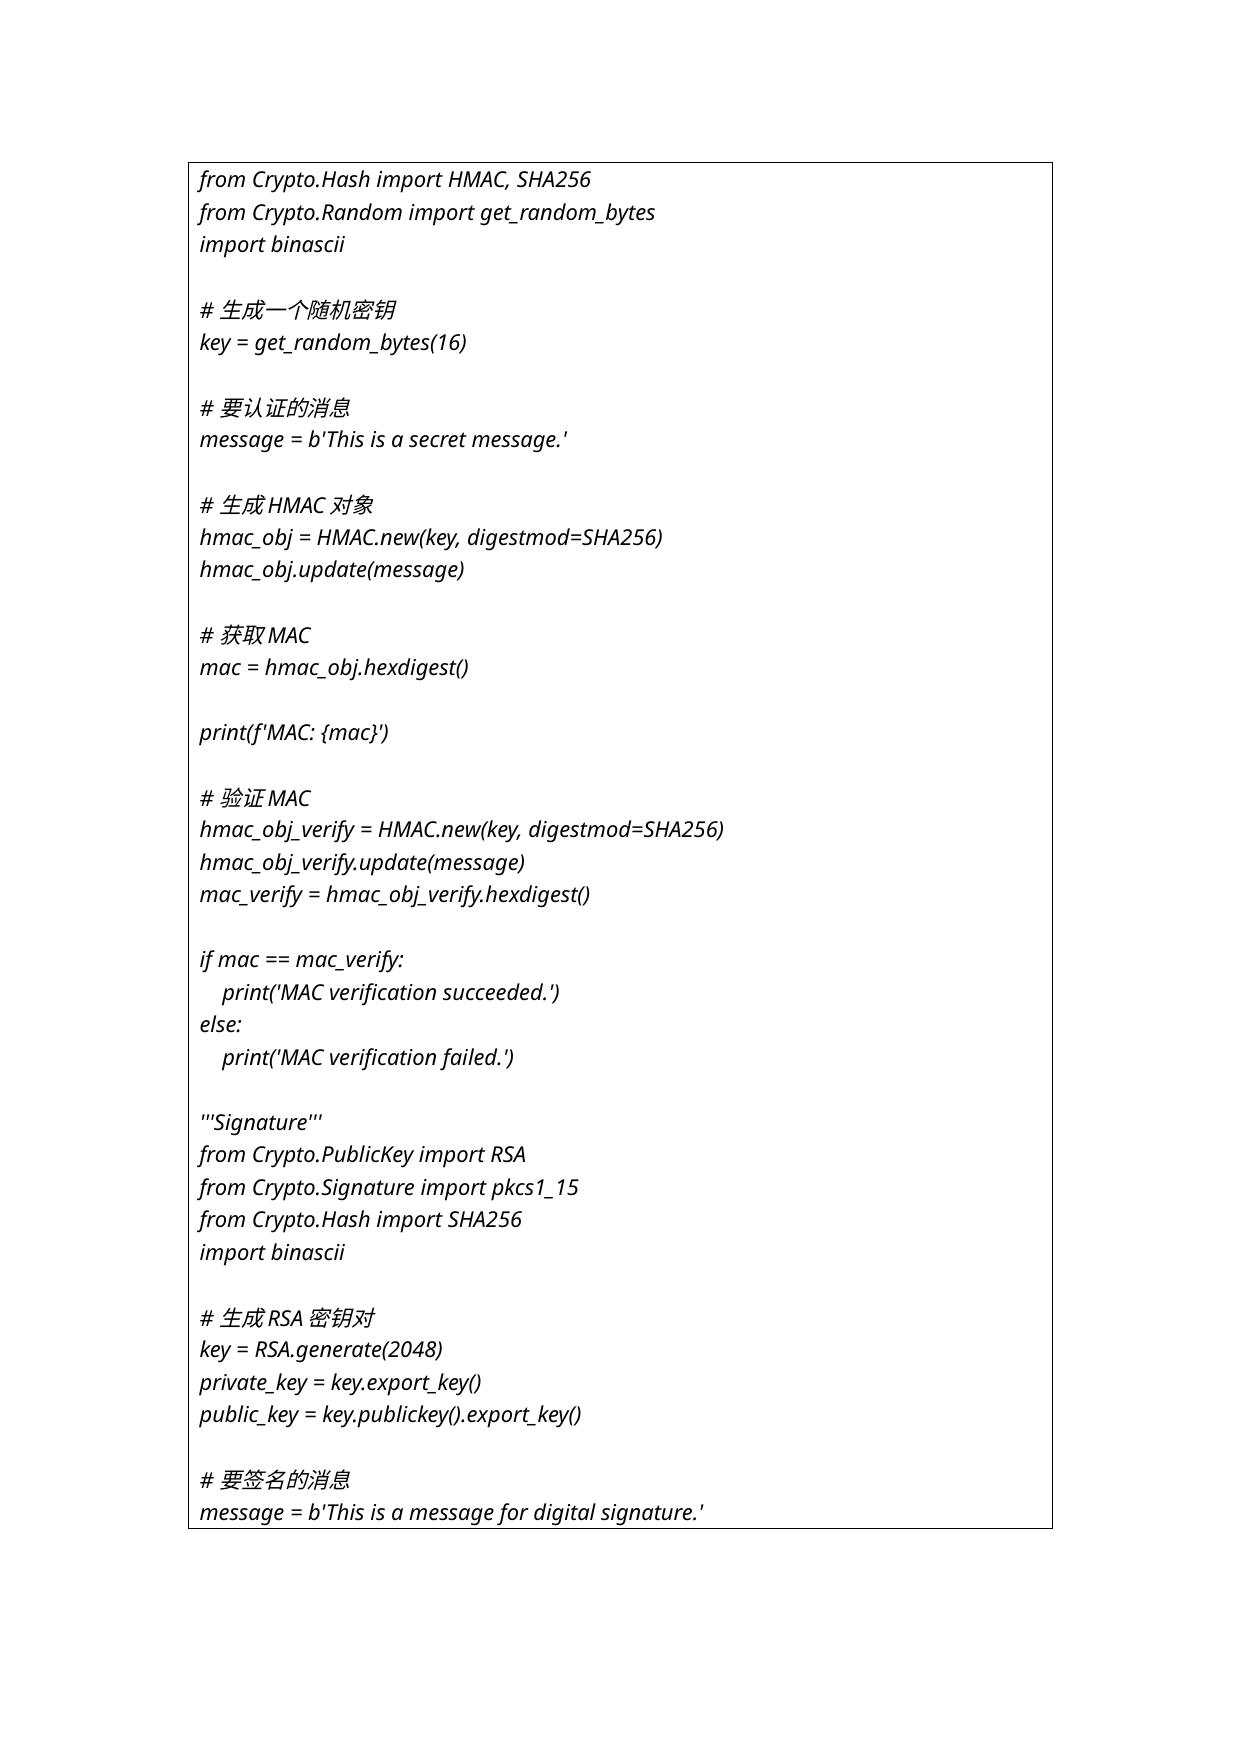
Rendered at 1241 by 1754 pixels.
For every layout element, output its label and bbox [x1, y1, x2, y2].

table_cell [189, 163, 1052, 1528]
